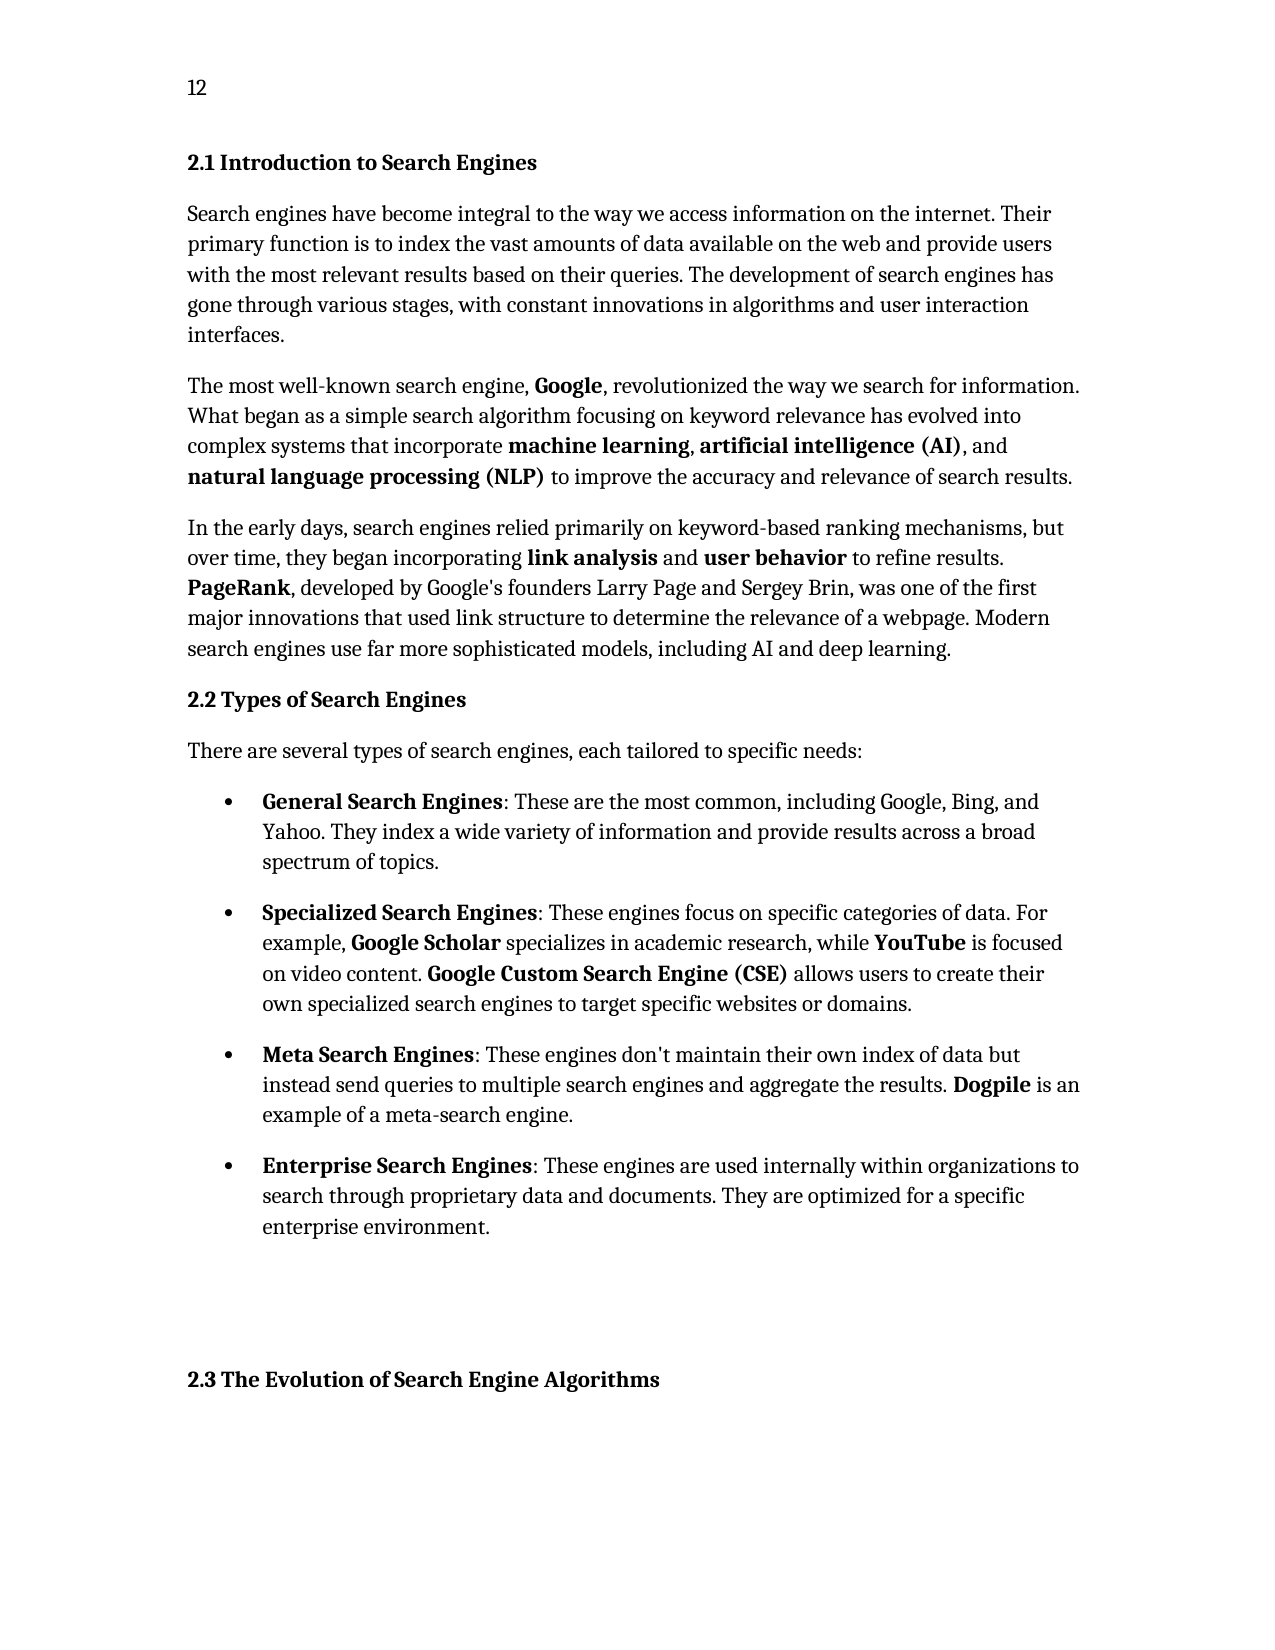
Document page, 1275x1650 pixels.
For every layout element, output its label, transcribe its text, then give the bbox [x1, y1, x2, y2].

text 2.1 Introduction to Search Engines [187, 150, 1087, 176]
list Specialized Search Engines: These engines focus on specific categories of data. For example, Google Scholar specializes in academic research, while YouTube is focused on video content. Google Custom Search Engine (CSE) allows users to create their own specialized search engines to target specific websites or domains. [225, 900, 1087, 1017]
text Search engines have become integral to the way we access information on the internet. Their primary function is to index the vast amounts of data available on the web and provide users with the most relevant results based on their queries. The development of search engines has gone through various stages, with constant innovations in algorithms and user interaction interfaces. [187, 201, 1087, 348]
text 2.2 Types of Search Engines [187, 686, 1087, 713]
text In the early days, search engines relied primarily on keyword-based ranking mechanisms, but over time, they began incorporating link analysis and user behavior to refine results. PageRank, developed by Google's founders Larry Page and Sergey Brin, was one of the first major innovations that used link structure to determine the relevance of a webpage. Modern search engines use far more sophisticated models, including AI and deep learning. [187, 514, 1087, 662]
list Enterprise Search Engines: These engines are used internally within organizations to search through proprietary data and documents. They are optimized for a specific enterprise environment. [225, 1153, 1087, 1240]
list General Search Engines: These are the most common, including Google, Bing, and Yahoo. They index a wide variety of information and provide results across a broad spectrum of topics. [225, 788, 1087, 875]
text 2.3 The Evolution of Search Engine Algorithms [187, 1367, 1087, 1393]
list Meta Search Engines: These engines don't maintain their own index of data but instead send queries to multiple search engines and aggregate the results. Dogpile is an example of a meta-search engine. [225, 1042, 1087, 1128]
text The most well-known search engine, Google, revolutionized the way we search for information. What began as a simple search algorithm focusing on keyword relevance has evolved into complex systems that incorporate machine learning, artificial intelligence (AI), and natural language processing (NLP) to improve the accuracy and relevance of search results. [187, 373, 1087, 490]
text There are several types of search engines, each tailored to specific needs: [187, 737, 1087, 764]
